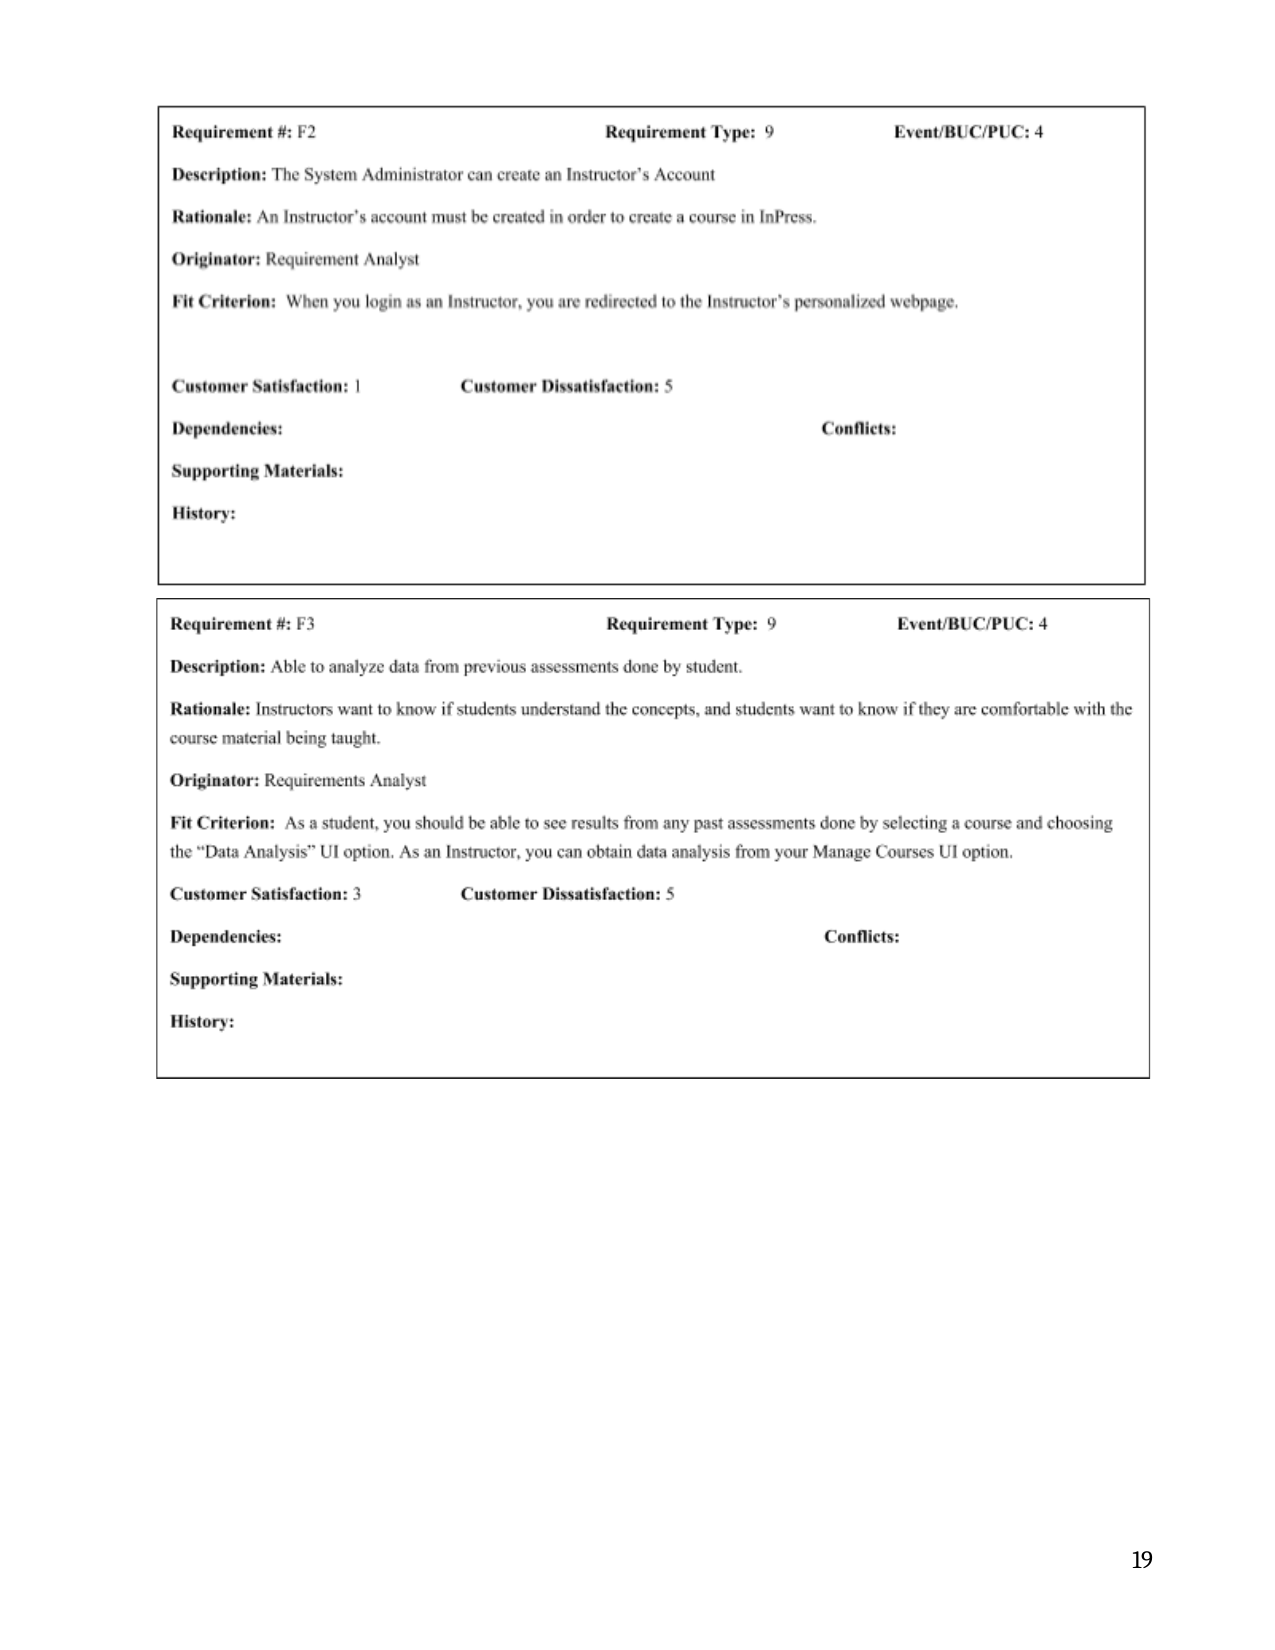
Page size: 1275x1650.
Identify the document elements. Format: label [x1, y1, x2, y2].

picture [156, 598, 1150, 1079]
picture [150, 103, 1154, 595]
